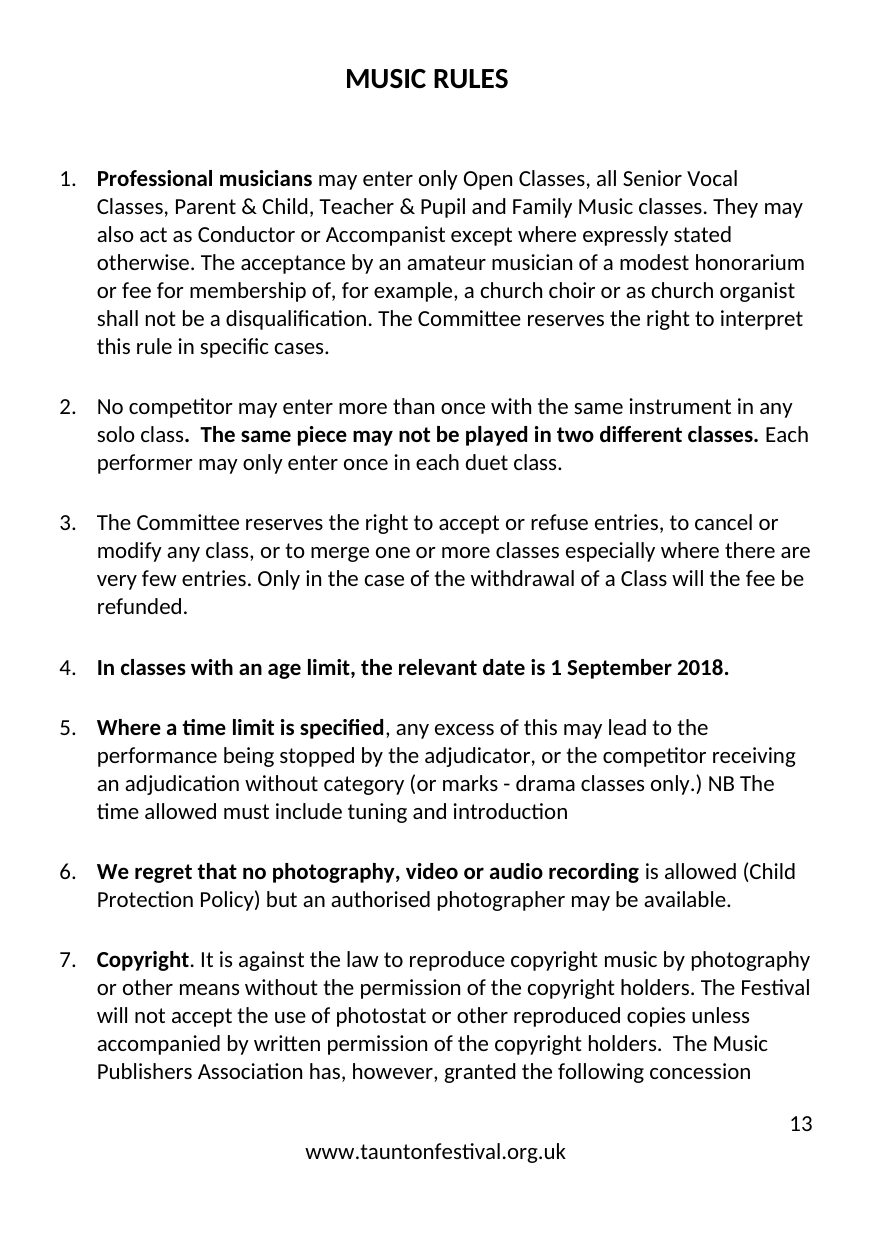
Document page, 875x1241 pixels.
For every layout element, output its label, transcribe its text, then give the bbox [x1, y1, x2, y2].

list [59, 945, 812, 1086]
list In classes with an age limit, the relevant date is 1 September 2018. [59, 653, 812, 681]
list The Committee reserves the right to accept or refuse entries, to cancel or modify any class, or to merge one or more classes especially where there are very few entries. Only in the case of the withdrawal of a Class will the fee be refunded. [59, 508, 812, 621]
list Professional musicians may enter only Open Classes, all Senior Vocal Classes, Parent & Child, Teacher & Pupil and Family Music classes. They may also act as Conductor or Accompanist except where expressly stated otherwise. The acceptance by an amateur musician of a modest honorarium or fee for membership of, for example, a church choir or as church organist shall not be a disqualification. The Committee reserves the right to interpret this rule in specific cases. [59, 164, 812, 360]
list We regret that no photography, video or audio recording is allowed (Child Protection Policy) but an authorised photographer may be available. [59, 857, 812, 913]
table_cell MUSIC RULES [56, 44, 797, 111]
list No competitor may enter more than once with the same instrument in any solo class. The same piece may not be played in two different classes. Each performer may only enter once in each duet class. [59, 392, 812, 476]
list Where a time limit is specified, any excess of this may lead to the performance being stopped by the adjudicator, or the competitor receiving an adjudication without category (or marks - drama classes only.) NB The time allowed must include tuning and introduction [59, 713, 812, 825]
